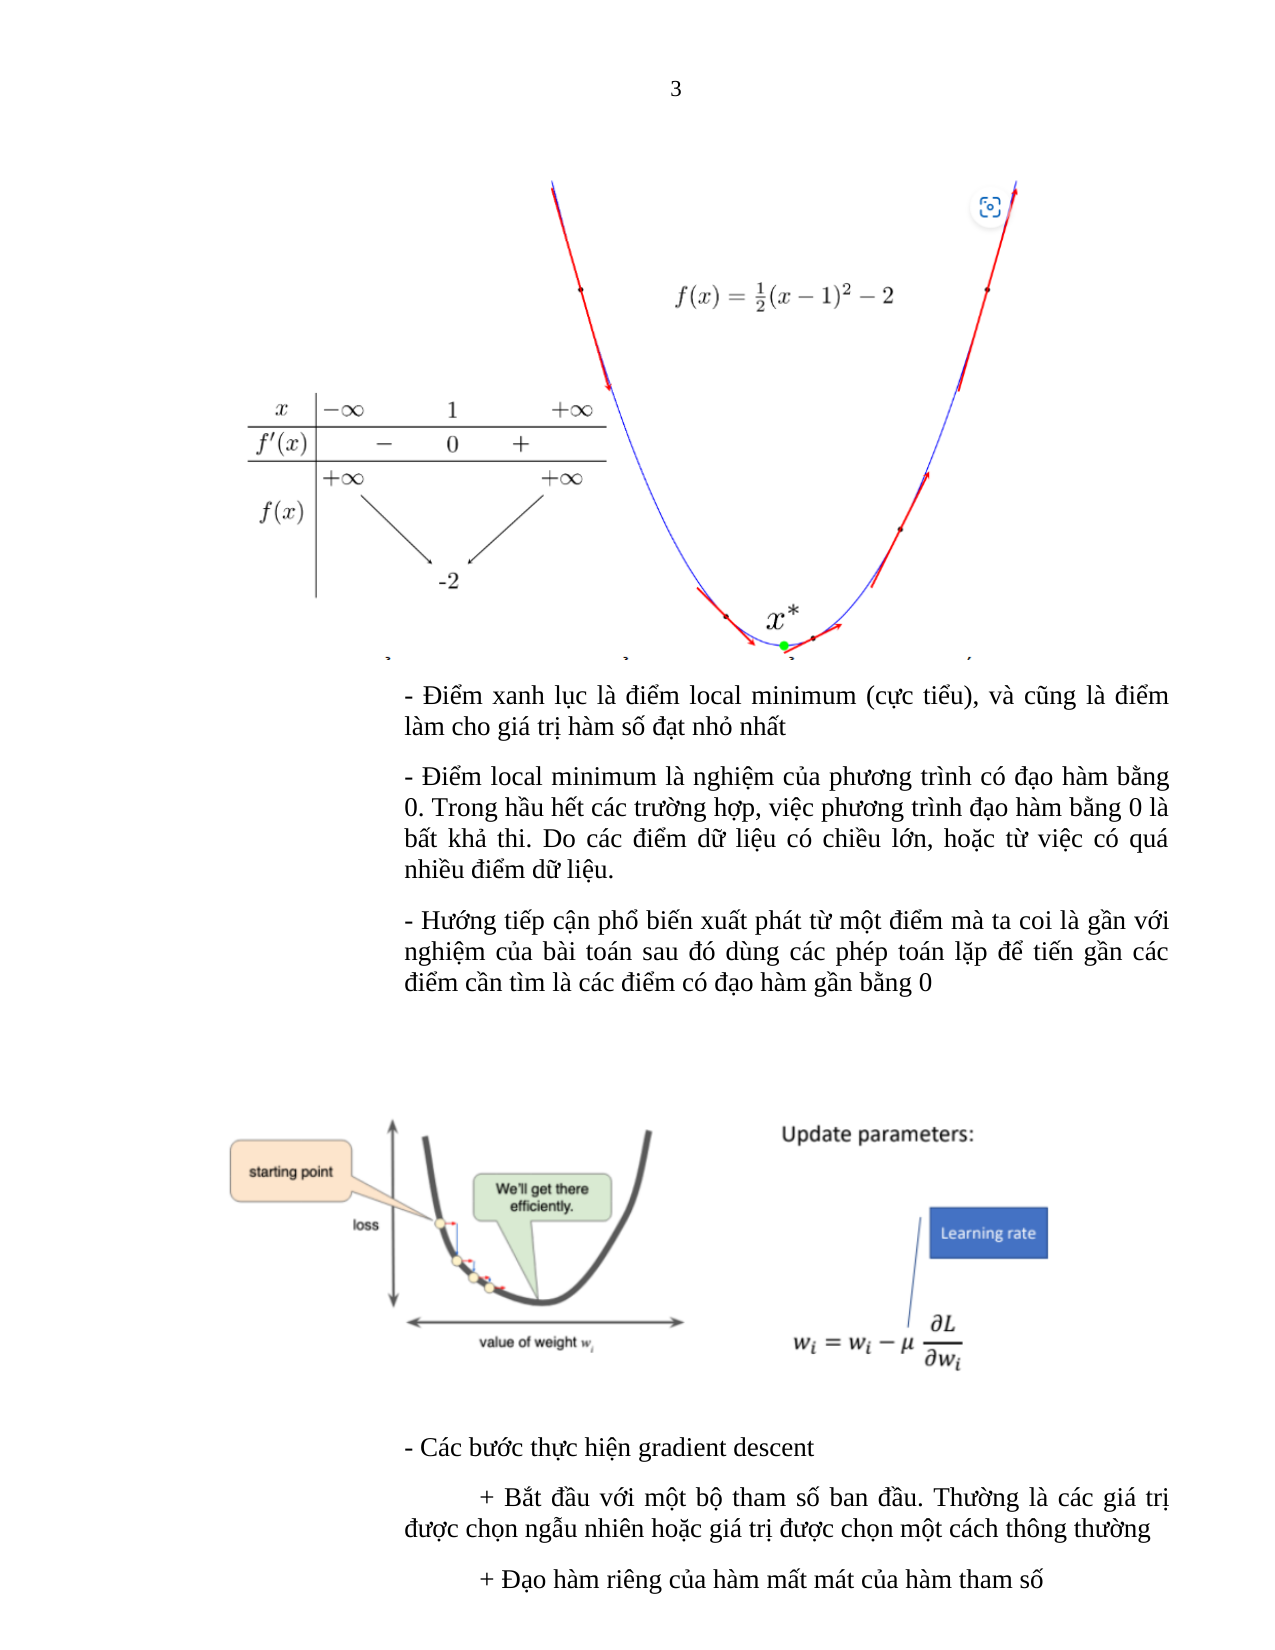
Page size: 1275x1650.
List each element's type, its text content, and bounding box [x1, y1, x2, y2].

subtitle - Hướng tiếp cận phổ biến xuất phát từ một điểm mà ta coi là gần với nghiệm của bài toán sau đó dùng các phép toán lặp để tiến gần các điểm cần tìm là các điểm có đạo hàm gần bằng 0 [338, 904, 1171, 997]
picture [207, 1066, 1079, 1412]
subtitle - Điểm local minimum là nghiệm của phương trình có đạo hàm bằng 0. Trong hầu hết các trường hợp, việc phương trình đạo hàm bằng 0 là bất khả thi. Do các điểm dữ liệu có chiều lớn, hoặc từ việc có quá nhiều điểm dữ liệu. [338, 760, 1171, 885]
subtitle - Điểm xanh lục là điểm local minimum (cực tiểu), và cũng là điểm làm cho giá trị hàm số đạt nhỏ nhất [338, 679, 1171, 741]
subtitle - Các bước thực hiện gradient descent [207, 1431, 1171, 1462]
subtitle + Đạo hàm riêng của hàm mất mát của hàm tham số [338, 1563, 1171, 1594]
picture [207, 162, 1039, 660]
subtitle + Bắt đầu với một bộ tham số ban đầu. Thường là các giá trị được chọn ngẫu nhiên hoặc giá trị được chọn một cách thông thường [338, 1481, 1171, 1544]
